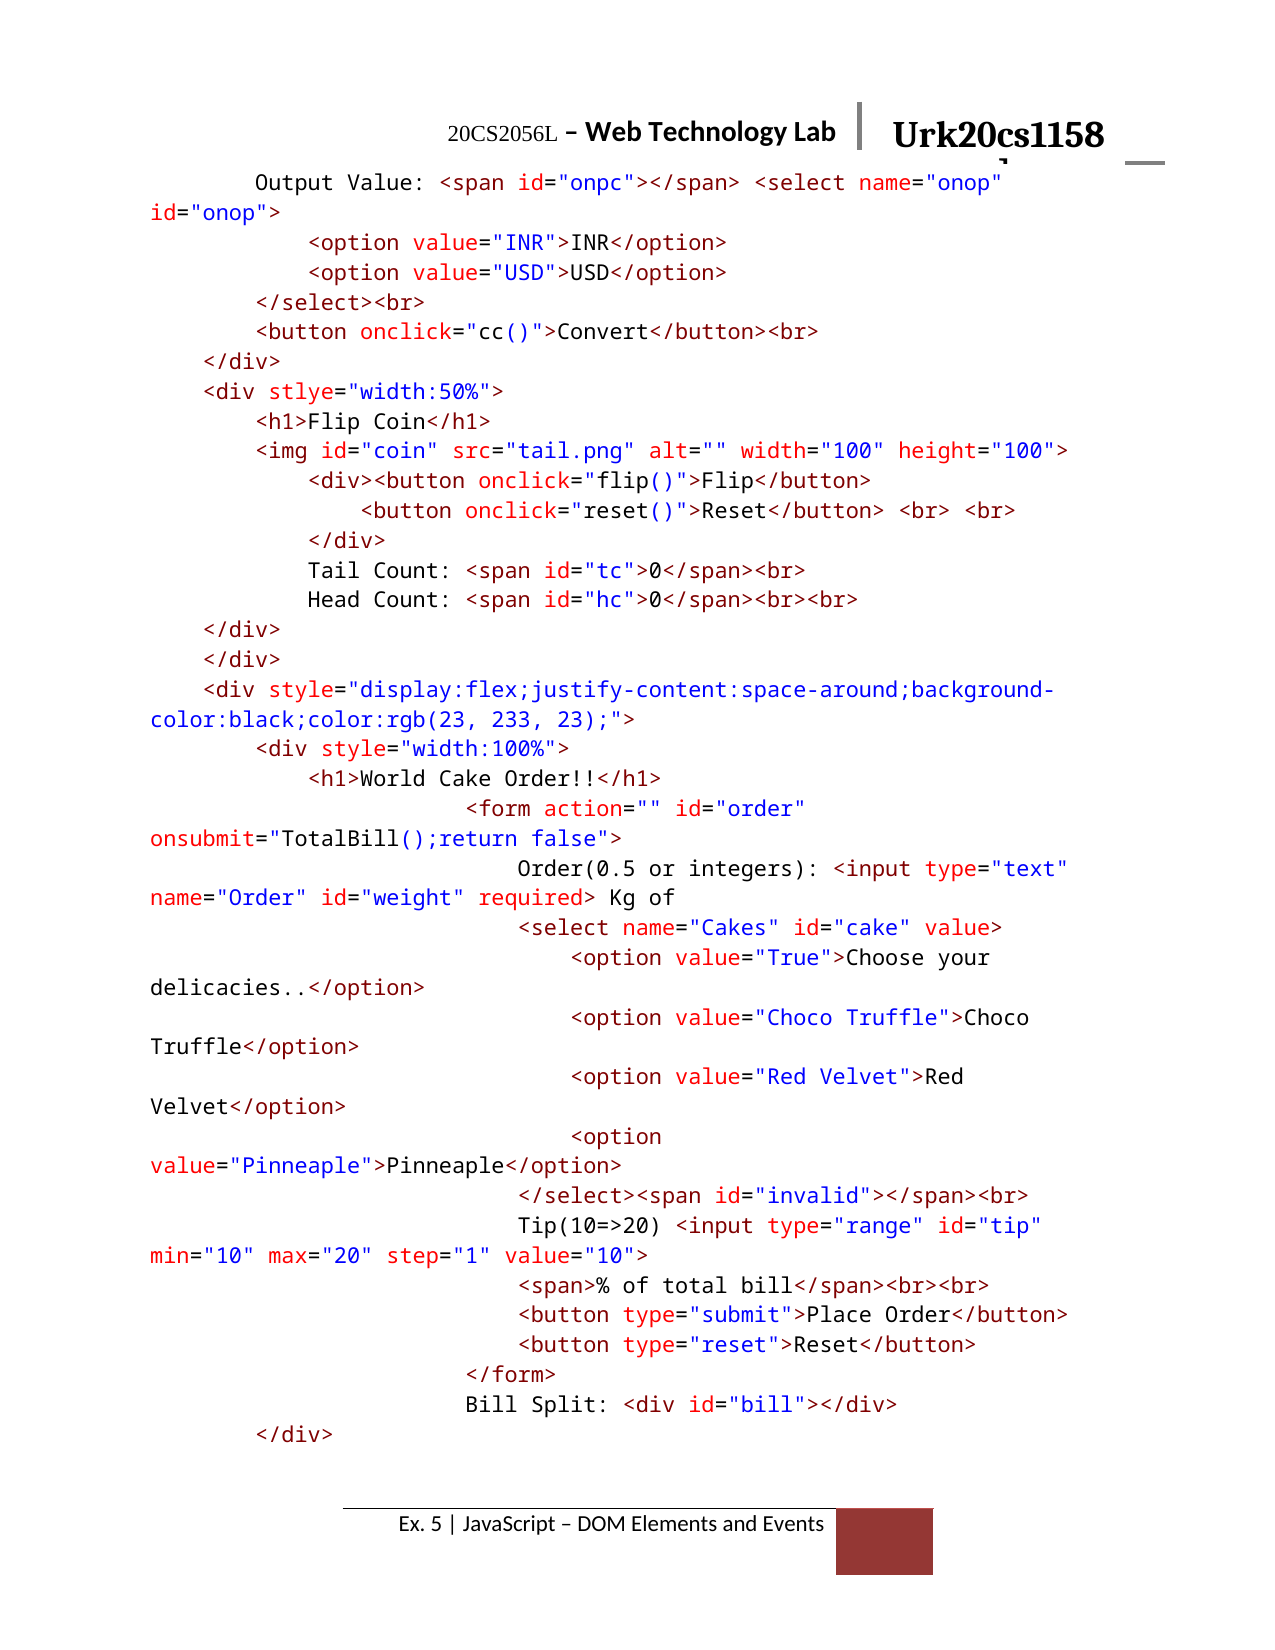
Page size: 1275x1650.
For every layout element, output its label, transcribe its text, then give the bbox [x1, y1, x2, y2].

text <select name="Cakes" id="cake" value> [150, 912, 1125, 942]
text Output Value: <span id="onpc"></span> <select name="onop" id="onop"> [150, 150, 1125, 227]
text </form> [150, 1359, 1125, 1389]
text <button onclick="cc()">Convert</button><br> [150, 316, 1125, 346]
text <option value="INR">INR</option> [150, 227, 1125, 257]
text </div> [150, 644, 1125, 674]
text <form action="" id="order" onsubmit="TotalBill();return false"> [150, 793, 1125, 853]
text <option value="Red Velvet">Red Velvet</option> [150, 1061, 1125, 1121]
text <h1>Flip Coin</h1> [150, 406, 1125, 436]
text </div> [150, 614, 1125, 644]
text <button type="reset">Reset</button> [150, 1329, 1125, 1359]
text Bill Split: <div id="bill"></div> [150, 1389, 1125, 1419]
text <option value="Pinneaple">Pinneaple</option> [150, 1121, 1125, 1180]
text </select><span id="invalid"></span><br> [150, 1180, 1125, 1210]
text <button type="submit">Place Order</button> [150, 1299, 1125, 1329]
text </div> [150, 525, 1125, 555]
text <h1>World Cake Order!!</h1> [150, 763, 1125, 793]
text <option value="USD">USD</option> [150, 257, 1125, 287]
text Order(0.5 or integers): <input type="text" name="Order" id="weight" required> Kg of [150, 853, 1125, 912]
text </div> [150, 346, 1125, 376]
text <div style="width:100%"> [150, 733, 1125, 763]
text <span>% of total bill</span><br><br> [150, 1270, 1125, 1299]
text <div stlye="width:50%"> [150, 376, 1125, 406]
text <option value="True">Choose your delicacies..</option> [150, 942, 1125, 1002]
text <option value="Choco Truffle">Choco Truffle</option> [150, 1002, 1125, 1061]
text </select><br> [150, 287, 1125, 316]
text Tail Count: <span id="tc">0</span><br> [150, 555, 1125, 584]
text </div> [150, 1419, 1125, 1448]
text <img id="coin" src="tail.png" alt="" width="100" height="100"> [150, 436, 1125, 465]
text Tip(10=>20) <input type="range" id="tip" min="10" max="20" step="1" value="10"> [150, 1210, 1125, 1270]
text <div style="display:flex;justify-content:space-around;background-color:black;color:rgb(23, 233, 23);"> [150, 674, 1125, 733]
text <button onclick="reset()">Reset</button> <br> <br> [150, 495, 1125, 525]
text <div><button onclick="flip()">Flip</button> [150, 465, 1125, 495]
text Head Count: <span id="hc">0</span><br><br> [150, 584, 1125, 614]
